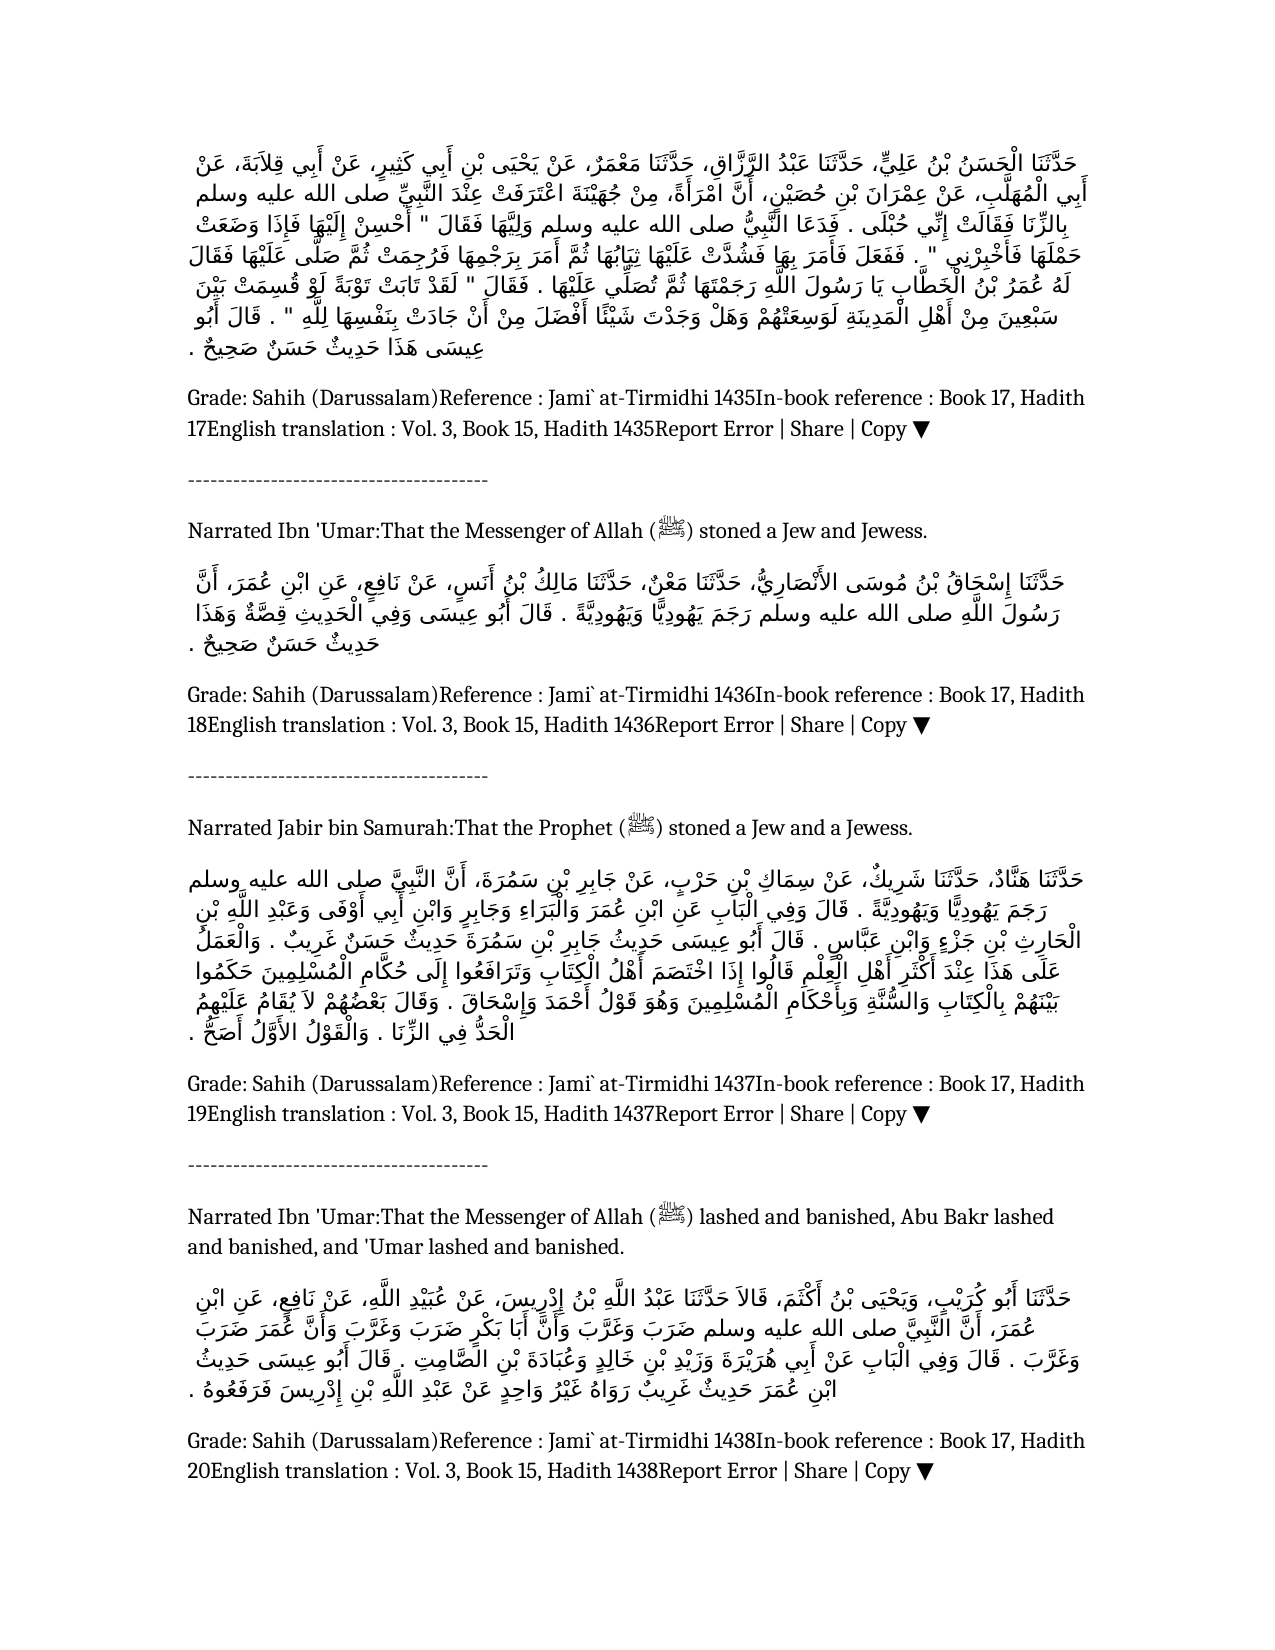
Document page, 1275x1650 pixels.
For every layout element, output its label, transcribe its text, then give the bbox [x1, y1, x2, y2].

text حَدَّثَنَا الْحَسَنُ بْنُ عَلِيٍّ، حَدَّثَنَا عَبْدُ الرَّزَّاقِ، حَدَّثَنَا مَعْمَرٌ، عَنْ يَحْيَى بْنِ أَبِي كَثِيرٍ، عَنْ أَبِي قِلاَبَةَ، عَنْ أَبِي الْمُهَلَّبِ، عَنْ عِمْرَانَ بْنِ حُصَيْنٍ، أَنَّ امْرَأَةً، مِنْ جُهَيْنَةَ اعْتَرَفَتْ عِنْدَ النَّبِيِّ صلى الله عليه وسلم بِالزِّنَا فَقَالَتْ إِنِّي حُبْلَى ‏.‏ فَدَعَا النَّبِيُّ صلى الله عليه وسلم وَلِيَّهَا فَقَالَ ‏"‏ أَحْسِنْ إِلَيْهَا فَإِذَا وَضَعَتْ حَمْلَهَا فَأَخْبِرْنِي ‏"‏ ‏.‏ فَفَعَلَ فَأَمَرَ بِهَا فَشُدَّتْ عَلَيْهَا ثِيَابُهَا ثُمَّ أَمَرَ بِرَجْمِهَا فَرُجِمَتْ ثُمَّ صَلَّى عَلَيْهَا فَقَالَ لَهُ عُمَرُ بْنُ الْخَطَّابِ يَا رَسُولَ اللَّهِ رَجَمْتَهَا ثُمَّ تُصَلِّي عَلَيْهَا ‏.‏ فَقَالَ ‏"‏ لَقَدْ تَابَتْ تَوْبَةً لَوْ قُسِمَتْ بَيْنَ سَبْعِينَ مِنْ أَهْلِ الْمَدِينَةِ لَوَسِعَتْهُمْ وَهَلْ وَجَدْتَ شَيْئًا أَفْضَلَ مِنْ أَنْ جَادَتْ بِنَفْسِهَا لِلَّهِ ‏"‏ ‏.‏ قَالَ أَبُو عِيسَى هَذَا حَدِيثٌ حَسَنٌ صَحِيحٌ ‏.‏ [187, 150, 1087, 360]
text Grade: Sahih (Darussalam)Reference : Jami` at-Tirmidhi 1436In-book reference : Book 17, Hadith 18English translation : Vol. 3, Book 15, Hadith 1436Report Error | Share | Copy ▼ [187, 682, 1087, 738]
text حَدَّثَنَا هَنَّادٌ، حَدَّثَنَا شَرِيكٌ، عَنْ سِمَاكِ بْنِ حَرْبٍ، عَنْ جَابِرِ بْنِ سَمُرَةَ، أَنَّ النَّبِيَّ صلى الله عليه وسلم رَجَمَ يَهُودِيًّا وَيَهُودِيَّةً ‏.‏ قَالَ وَفِي الْبَابِ عَنِ ابْنِ عُمَرَ وَالْبَرَاءِ وَجَابِرٍ وَابْنِ أَبِي أَوْفَى وَعَبْدِ اللَّهِ بْنِ الْحَارِثِ بْنِ جَزْءٍ وَابْنِ عَبَّاسٍ ‏.‏ قَالَ أَبُو عِيسَى حَدِيثُ جَابِرِ بْنِ سَمُرَةَ حَدِيثٌ حَسَنٌ غَرِيبٌ ‏.‏ وَالْعَمَلُ عَلَى هَذَا عِنْدَ أَكْثَرِ أَهْلِ الْعِلْمِ قَالُوا إِذَا اخْتَصَمَ أَهْلُ الْكِتَابِ وَتَرَافَعُوا إِلَى حُكَّامِ الْمُسْلِمِينَ حَكَمُوا بَيْنَهُمْ بِالْكِتَابِ وَالسُّنَّةِ وَبِأَحْكَامِ الْمُسْلِمِينَ وَهُوَ قَوْلُ أَحْمَدَ وَإِسْحَاقَ ‏.‏ وَقَالَ بَعْضُهُمْ لاَ يُقَامُ عَلَيْهِمُ الْحَدُّ فِي الزِّنَا ‏.‏ وَالْقَوْلُ الأَوَّلُ أَصَحُّ ‏.‏ [187, 866, 1087, 1046]
text Grade: Sahih (Darussalam)Reference : Jami` at-Tirmidhi 1438In-book reference : Book 17, Hadith 20English translation : Vol. 3, Book 15, Hadith 1438Report Error | Share | Copy ▼ [187, 1428, 1087, 1485]
text Narrated Ibn 'Umar:That the Messenger of Allah (ﷺ) stoned a Jew and Jewess. [187, 517, 1087, 544]
text حَدَّثَنَا أَبُو كُرَيْبٍ، وَيَحْيَى بْنُ أَكْثَمَ، قَالاَ حَدَّثَنَا عَبْدُ اللَّهِ بْنُ إِدْرِيسَ، عَنْ عُبَيْدِ اللَّهِ، عَنْ نَافِعٍ، عَنِ ابْنِ عُمَرَ، أَنَّ النَّبِيَّ صلى الله عليه وسلم ضَرَبَ وَغَرَّبَ وَأَنَّ أَبَا بَكْرٍ ضَرَبَ وَغَرَّبَ وَأَنَّ عُمَرَ ضَرَبَ وَغَرَّبَ ‏.‏ قَالَ وَفِي الْبَابِ عَنْ أَبِي هُرَيْرَةَ وَزَيْدِ بْنِ خَالِدٍ وَعُبَادَةَ بْنِ الصَّامِتِ ‏.‏ قَالَ أَبُو عِيسَى حَدِيثُ ابْنِ عُمَرَ حَدِيثٌ غَرِيبٌ رَوَاهُ غَيْرُ وَاحِدٍ عَنْ عَبْدِ اللَّهِ بْنِ إِدْرِيسَ فَرَفَعُوهُ ‏.‏ [187, 1285, 1087, 1403]
text ---------------------------------------- [187, 763, 1087, 789]
text Narrated Jabir bin Samurah:That the Prophet (ﷺ) stoned a Jew and a Jewess. [187, 814, 1087, 841]
text حَدَّثَنَا إِسْحَاقُ بْنُ مُوسَى الأَنْصَارِيُّ، حَدَّثَنَا مَعْنٌ، حَدَّثَنَا مَالِكُ بْنُ أَنَسٍ، عَنْ نَافِعٍ، عَنِ ابْنِ عُمَرَ، أَنَّ رَسُولَ اللَّهِ صلى الله عليه وسلم رَجَمَ يَهُودِيًّا وَيَهُودِيَّةً ‏.‏ قَالَ أَبُو عِيسَى وَفِي الْحَدِيثِ قِصَّةٌ وَهَذَا حَدِيثٌ حَسَنٌ صَحِيحٌ ‏.‏ [187, 569, 1087, 657]
text ---------------------------------------- [187, 466, 1087, 493]
text Grade: Sahih (Darussalam)Reference : Jami` at-Tirmidhi 1437In-book reference : Book 17, Hadith 19English translation : Vol. 3, Book 15, Hadith 1437Report Error | Share | Copy ▼ [187, 1071, 1087, 1127]
text Narrated Ibn 'Umar:That the Messenger of Allah (ﷺ) lashed and banished, Abu Bakr lashed and banished, and 'Umar lashed and banished. [187, 1203, 1087, 1260]
text ---------------------------------------- [187, 1152, 1087, 1178]
text Grade: Sahih (Darussalam)Reference : Jami` at-Tirmidhi 1435In-book reference : Book 17, Hadith 17English translation : Vol. 3, Book 15, Hadith 1435Report Error | Share | Copy ▼ [187, 385, 1087, 442]
